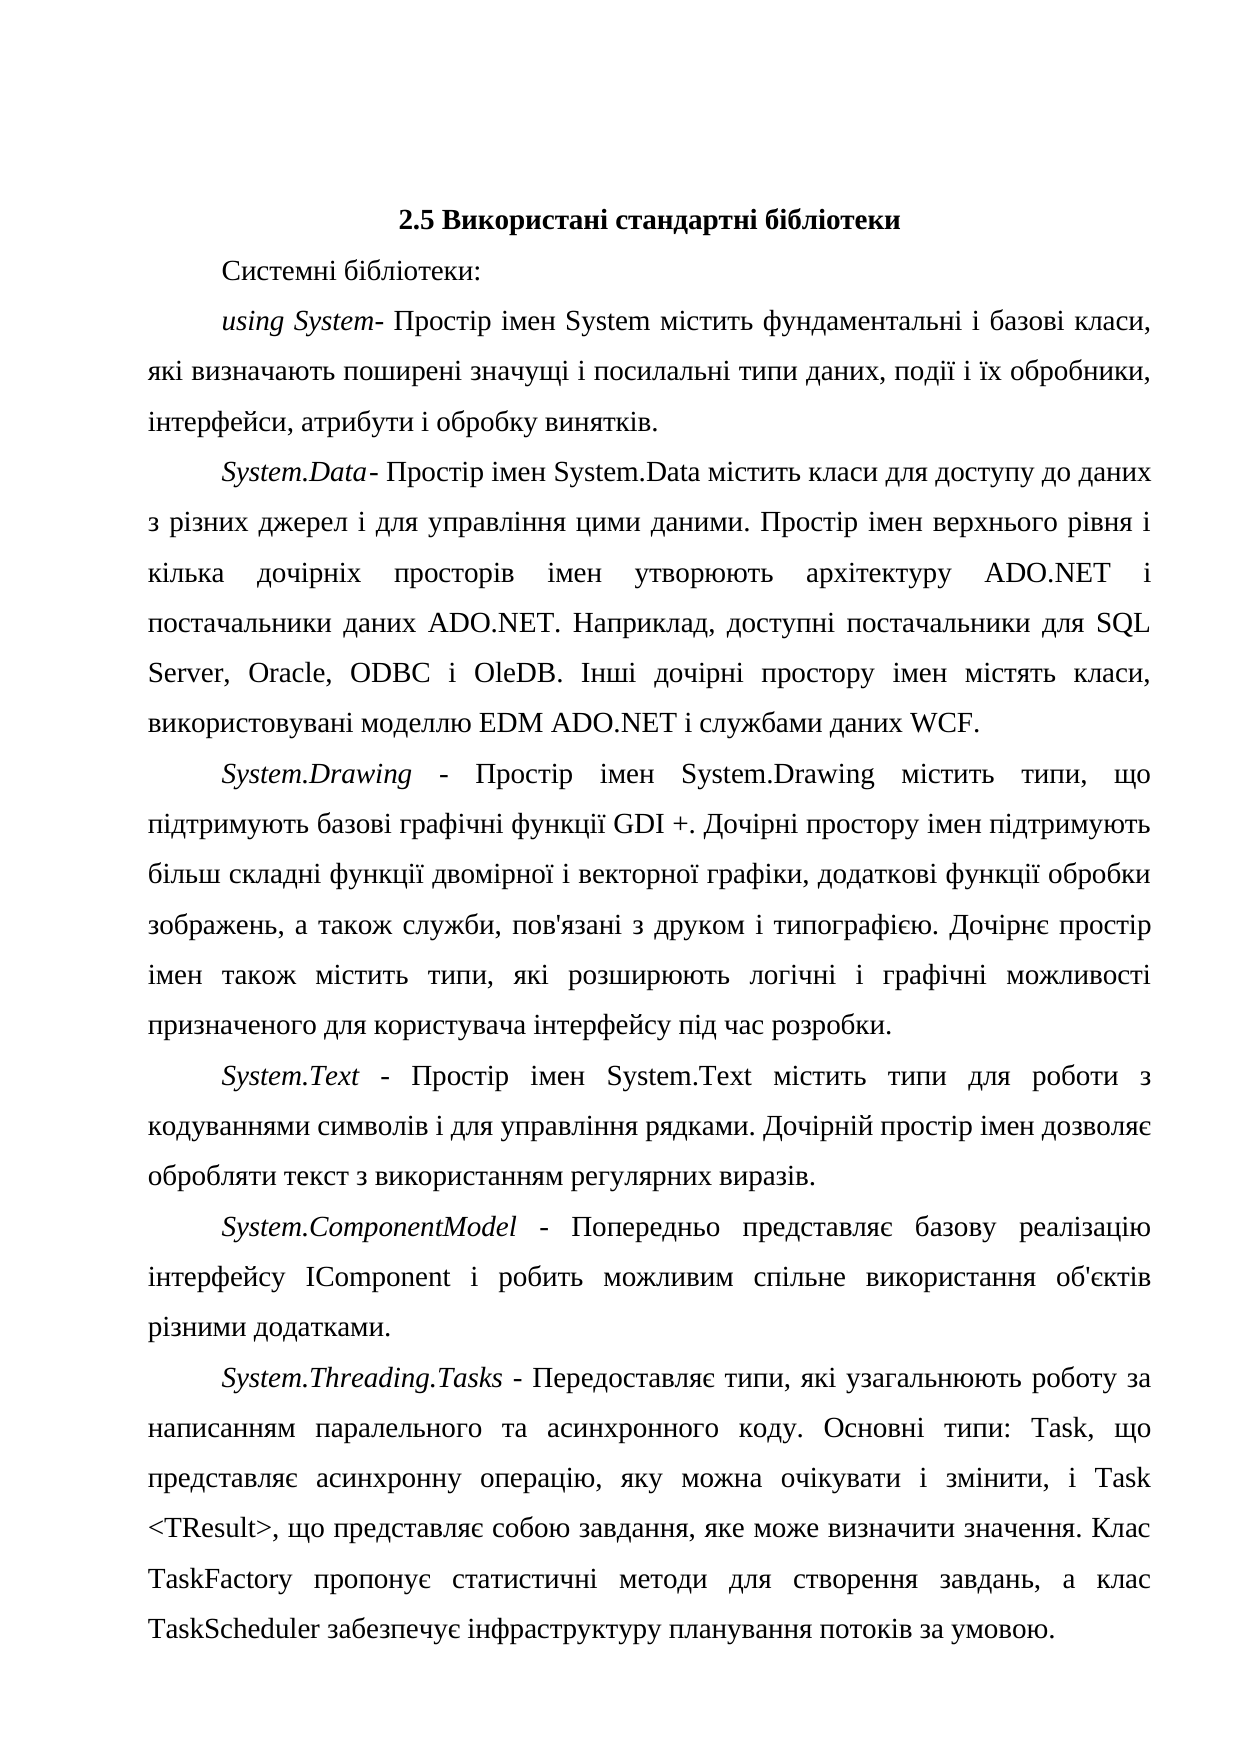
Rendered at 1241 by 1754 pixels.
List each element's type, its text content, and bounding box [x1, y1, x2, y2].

text System.Text - Простір імен System.Text містить типи для роботи з кодуваннями символів і для управління рядками. Дочірній простір імен дозволяє обробляти текст з використанням регулярних виразів. [148, 1058, 1152, 1192]
text Системні бібліотеки: [148, 253, 1152, 286]
text System.Threading.Tasks - Передоставляє типи, які узагальнюють роботу за написанням паралельного та асинхронного коду. Основні типи: Task, що представляє асинхронну операцію, яку можна очікувати і змінити, і Task <TResult>, що представляє собою завдання, яке може визначити значення. Клас TaskFactory пропонує статистичні методи для створення завдань, а клас TaskScheduler забезпечує інфраструктуру планування потоків за умовою. [148, 1360, 1152, 1645]
text using System- Простір імен System містить фундаментальні і базові класи, які визначають поширені значущі і посилальні типи даних, події і їх обробники, інтерфейси, атрибути і обробку винятків. [148, 303, 1152, 437]
text System.Data - Простір імен System.Data містить класи для доступу до даних з різних джерел і для управління цими даними. Простір імен верхнього рівня і кілька дочірніх просторів імен утворюють архітектуру ADO.NET і постачальники даних ADO.NET. Наприклад, доступні постачальники для SQL Server, Oracle, ODBC і OleDB. Інші дочірні простору імен містять класи, використовувані моделлю EDM ADO.NET і службами даних WCF. [148, 454, 1152, 739]
text System.ComponentModel - Попередньо представляє базову реалізацію інтерфейсу IComponent і робить можливим спільне використання об'єктів різними додатками. [148, 1209, 1152, 1343]
subtitle Використані стандартні бібліотеки [148, 202, 1152, 236]
text System.Drawing - Простір імен System.Drawing містить типи, що підтримують базові графічні функції GDI +. Дочірні простору імен підтримують більш складні функції двомірної і векторної графіки, додаткові функції обробки зображень, а також служби, пов'язані з друком і типографією. Дочірнє простір імен також містить типи, які розширюють логічні і графічні можливості призначеного для користувача інтерфейсу під час розробки. [148, 756, 1152, 1041]
